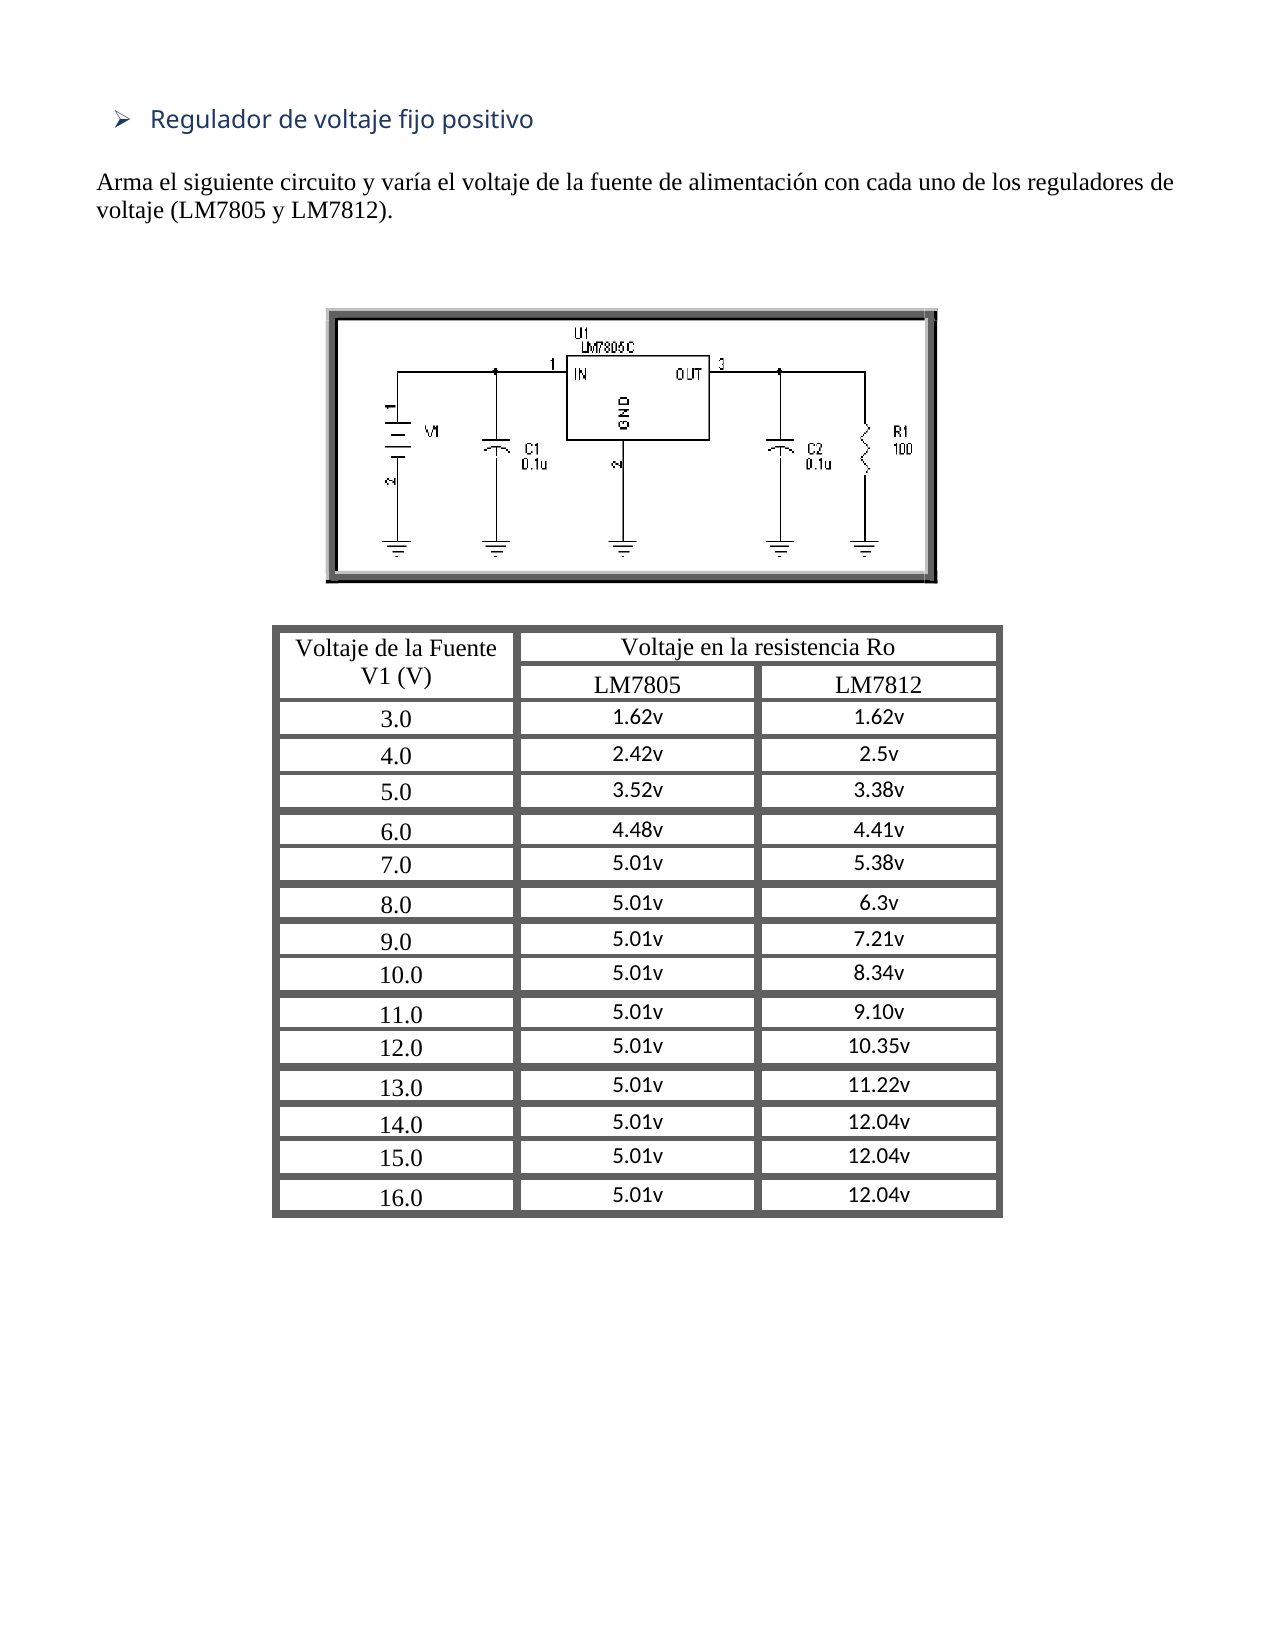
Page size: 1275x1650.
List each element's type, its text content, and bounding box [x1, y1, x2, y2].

picture [338, 321, 925, 570]
table_cell 6.0 [280, 815, 513, 844]
table_cell 5.01v [521, 1107, 754, 1136]
table_cell 3.52v [521, 775, 754, 807]
table_cell 9.10v [762, 998, 996, 1027]
table_cell 15.0 [280, 1141, 513, 1173]
table_cell 8.0 [280, 888, 513, 917]
table_cell 8.34v [762, 958, 996, 990]
table_cell 11.22v [762, 1071, 996, 1100]
table_cell 3.0 [280, 702, 513, 734]
table_cell 12.04v [762, 1107, 996, 1136]
table_cell 12.0 [280, 1031, 513, 1063]
table_cell 2.5v [762, 739, 996, 771]
table_cell 13.0 [280, 1071, 513, 1100]
table_cell 16.0 [280, 1180, 513, 1210]
table_cell 5.38v [762, 848, 996, 880]
table_cell 1.62v [521, 702, 754, 734]
table_cell 4.41v [762, 815, 996, 844]
table_cell 12.04v [762, 1180, 996, 1210]
table_cell 12.04v [762, 1141, 996, 1173]
text Arma el siguiente circuito y varía el voltaje de la fuente de alimentación con cada uno de los reguladores de voltaje (LM7805 y LM7812). [96, 167, 1200, 224]
table_cell 4.48v [521, 815, 754, 844]
table_header Voltaje en la resistencia Ro [521, 633, 996, 661]
table_cell 5.0 [280, 775, 513, 807]
table_cell 10.0 [280, 958, 513, 990]
table_cell LM7805 [521, 666, 754, 697]
table_cell 9.0 [280, 924, 513, 953]
table_cell 3.38v [762, 775, 996, 807]
table_cell 2.42v [521, 739, 754, 771]
table_cell 5.01v [521, 1141, 754, 1173]
table_cell 5.01v [521, 1180, 754, 1210]
table_cell 5.01v [521, 1031, 754, 1063]
table_cell 7.21v [762, 924, 996, 953]
table_cell 5.01v [521, 998, 754, 1027]
table_cell 5.01v [521, 958, 754, 990]
table_cell LM7812 [762, 666, 996, 697]
table_cell 6.3v [762, 888, 996, 917]
subtitle Regulador de voltaje fijo positivo [112, 102, 1200, 136]
table_cell 5.01v [521, 888, 754, 917]
table_cell 11.0 [280, 998, 513, 1027]
table_cell 7.0 [280, 848, 513, 880]
table_cell 5.01v [521, 924, 754, 953]
table_cell 5.01v [521, 848, 754, 880]
table_header Voltaje de la Fuente V1 (V) [280, 633, 513, 697]
table_cell 5.01v [521, 1071, 754, 1100]
table_cell 14.0 [280, 1107, 513, 1136]
table_cell 10.35v [762, 1031, 996, 1063]
table_cell 1.62v [762, 702, 996, 734]
table_cell 4.0 [280, 739, 513, 771]
